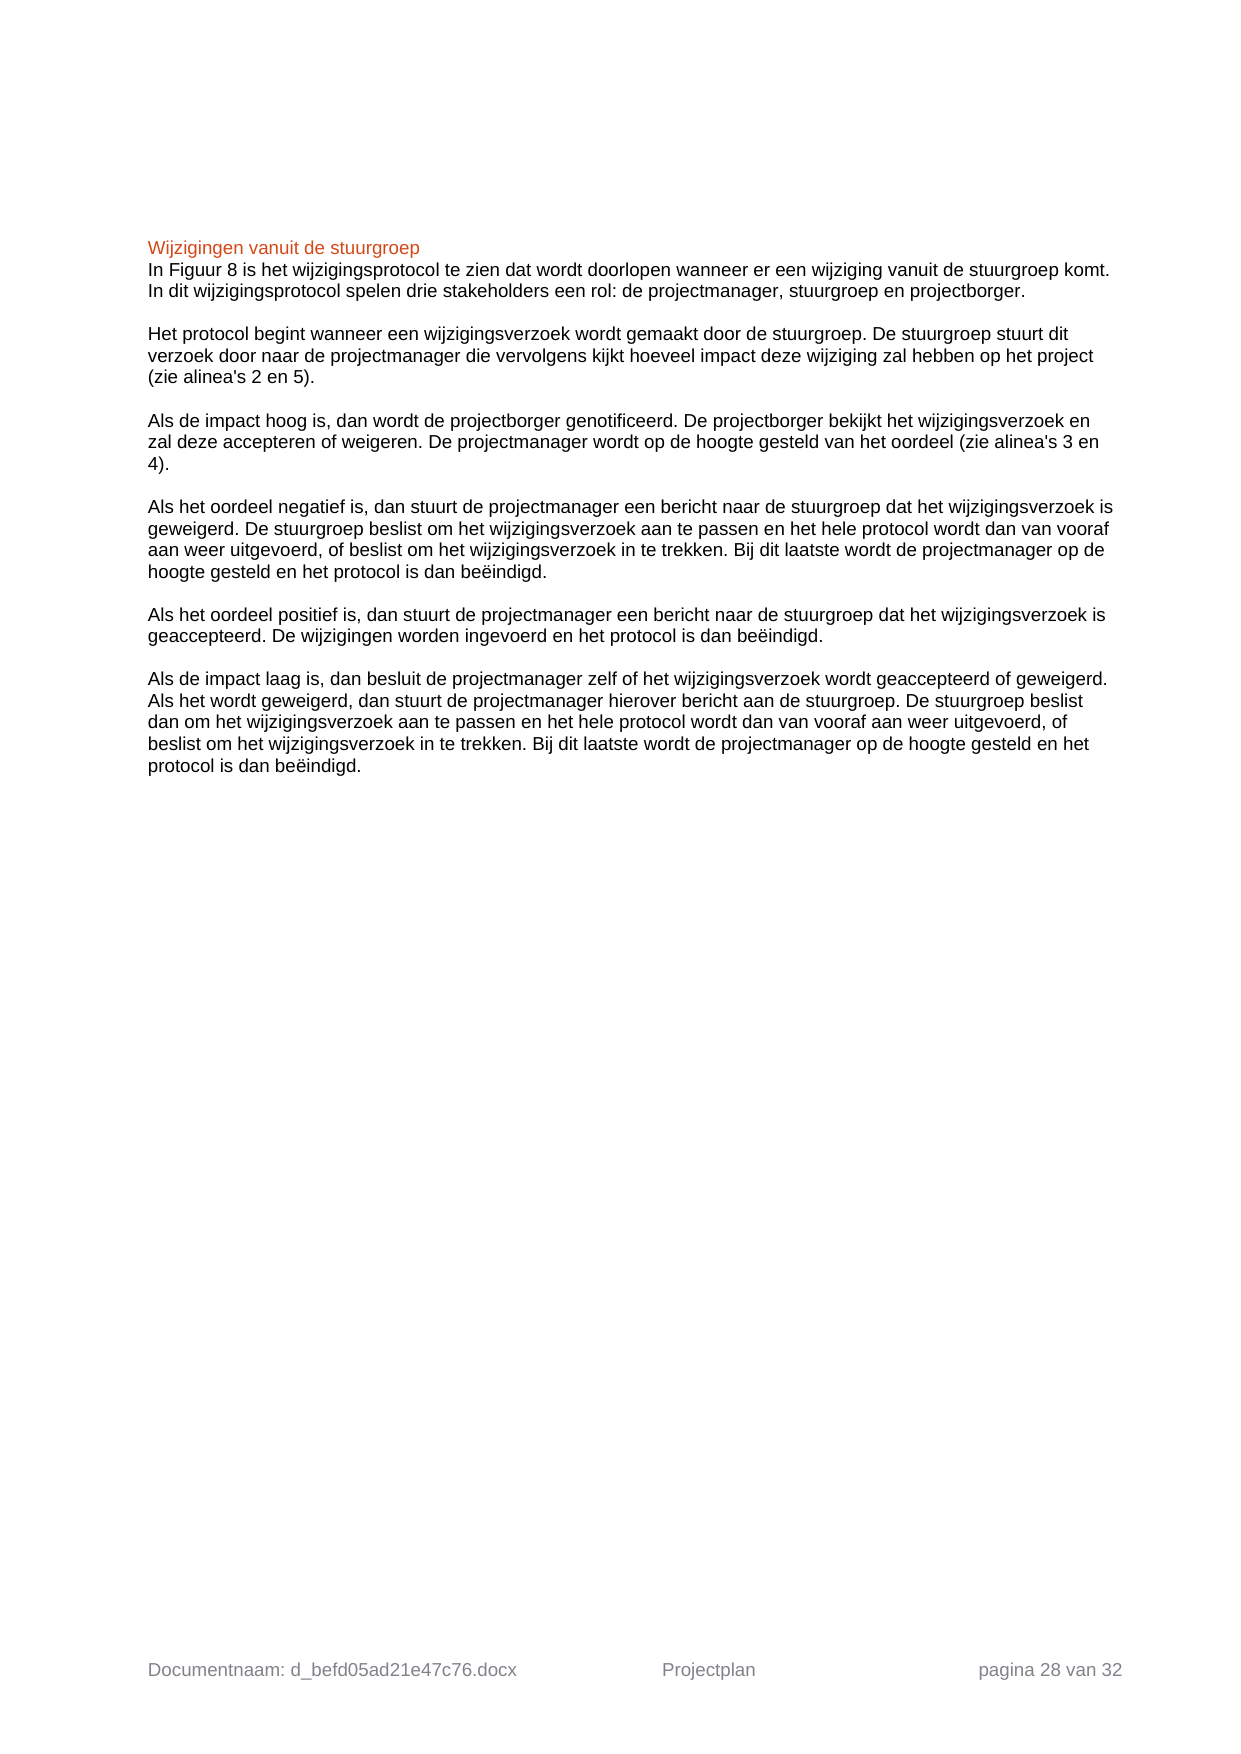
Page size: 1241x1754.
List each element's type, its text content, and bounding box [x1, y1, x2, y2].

text In Figuur 8 is het wijzigingsprotocol te zien dat wordt doorlopen wanneer er een wijziging vanuit de stuurgroep komt. In dit wijzigingsprotocol spelen drie stakeholders een rol: de projectmanager, stuurgroep en projectborger. [148, 258, 1117, 302]
text Als het oordeel negatief is, dan stuurt de projectmanager een bericht naar de stuurgroep dat het wijzigingsverzoek is geweigerd. De stuurgroep beslist om het wijzigingsverzoek aan te passen en het hele protocol wordt dan van vooraf aan weer uitgevoerd, of beslist om het wijzigingsverzoek in te trekken. Bij dit laatste wordt de projectmanager op de hoogte gesteld en het protocol is dan beëindigd. [148, 496, 1117, 582]
text Als de impact hoog is, dan wordt de projectborger genotificeerd. De projectborger bekijkt het wijzigingsverzoek en zal deze accepteren of weigeren. De projectmanager wordt op de hoogte gesteld van het oordeel (zie alinea's 3 en 4). [148, 409, 1117, 474]
text Als het oordeel positief is, dan stuurt de projectmanager een bericht naar de stuurgroep dat het wijzigingsverzoek is geaccepteerd. De wijzigingen worden ingevoerd en het protocol is dan beëindigd. [148, 603, 1117, 647]
subtitle Wijzigingen vanuit de stuurgroep [148, 237, 1117, 258]
text Het protocol begint wanneer een wijzigingsverzoek wordt gemaakt door de stuurgroep. De stuurgroep stuurt dit verzoek door naar de projectmanager die vervolgens kijkt hoeveel impact deze wijziging zal hebben op het project (zie alinea's 2 en 5). [148, 323, 1117, 388]
text Als de impact laag is, dan besluit de projectmanager zelf of het wijzigingsverzoek wordt geaccepteerd of geweigerd. Als het wordt geweigerd, dan stuurt de projectmanager hierover bericht aan de stuurgroep. De stuurgroep beslist dan om het wijzigingsverzoek aan te passen en het hele protocol wordt dan van vooraf aan weer uitgevoerd, of beslist om het wijzigingsverzoek in te trekken. Bij dit laatste wordt de projectmanager op de hoogte gesteld en het protocol is dan beëindigd. [148, 668, 1117, 776]
